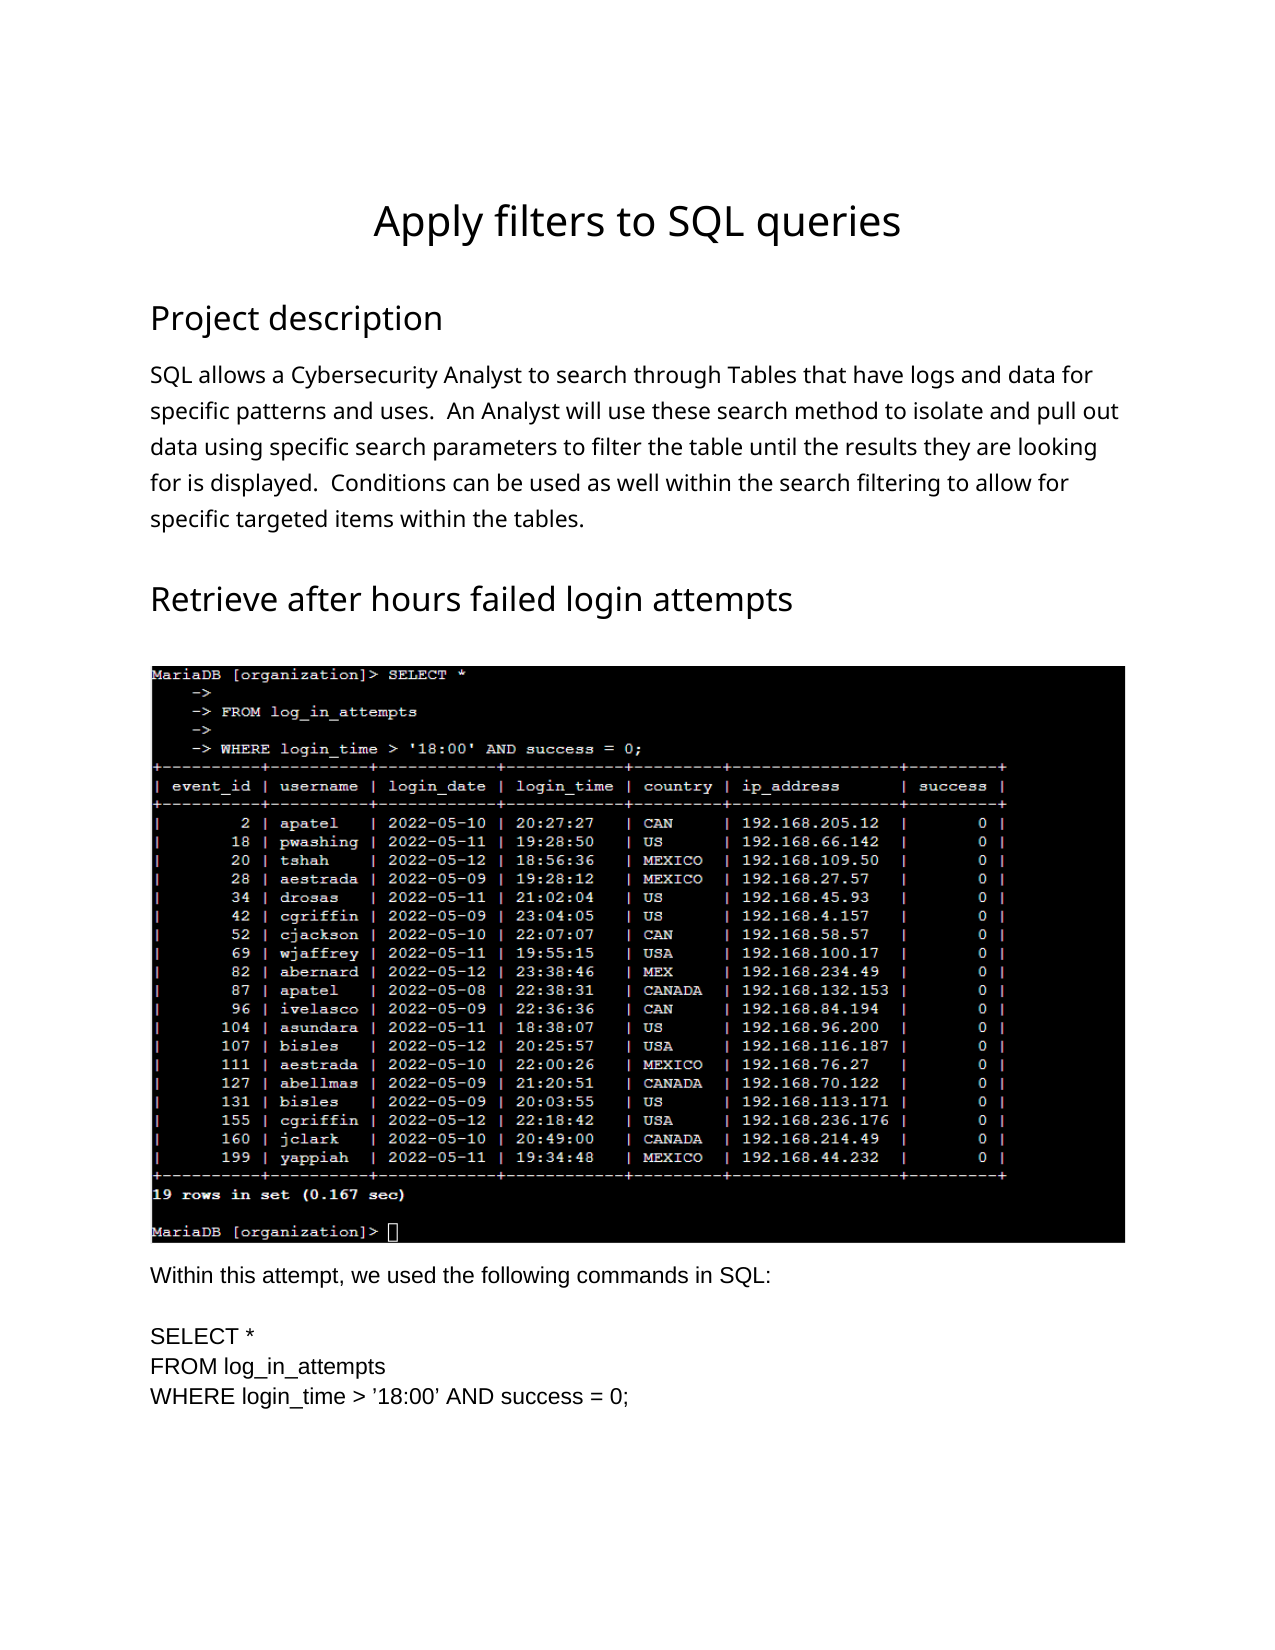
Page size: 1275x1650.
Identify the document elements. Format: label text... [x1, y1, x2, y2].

text FROM log_in_attempts [150, 1353, 1125, 1379]
subtitle Apply filters to SQL queries [150, 192, 1125, 248]
text WHERE login_time > ’18:00’ AND success = 0; [150, 1383, 1125, 1409]
subtitle Project description [150, 294, 1125, 340]
subtitle Retrieve after hours failed login attempts [150, 576, 1125, 622]
text SQL allows a Cybersecurity Analyst to search through Tables that have logs and data for specific patterns and uses. An Analyst will use these search method to isolate and pull out data using specific search parameters to filter the table until the results they are looking for is displayed. Conditions can be used as well within the search filtering to allow for specific targeted items within the tables. [150, 359, 1125, 534]
text Within this attempt, we used the following commands in SQL: SELECT * [150, 1262, 1125, 1349]
picture [150, 666, 1125, 1244]
